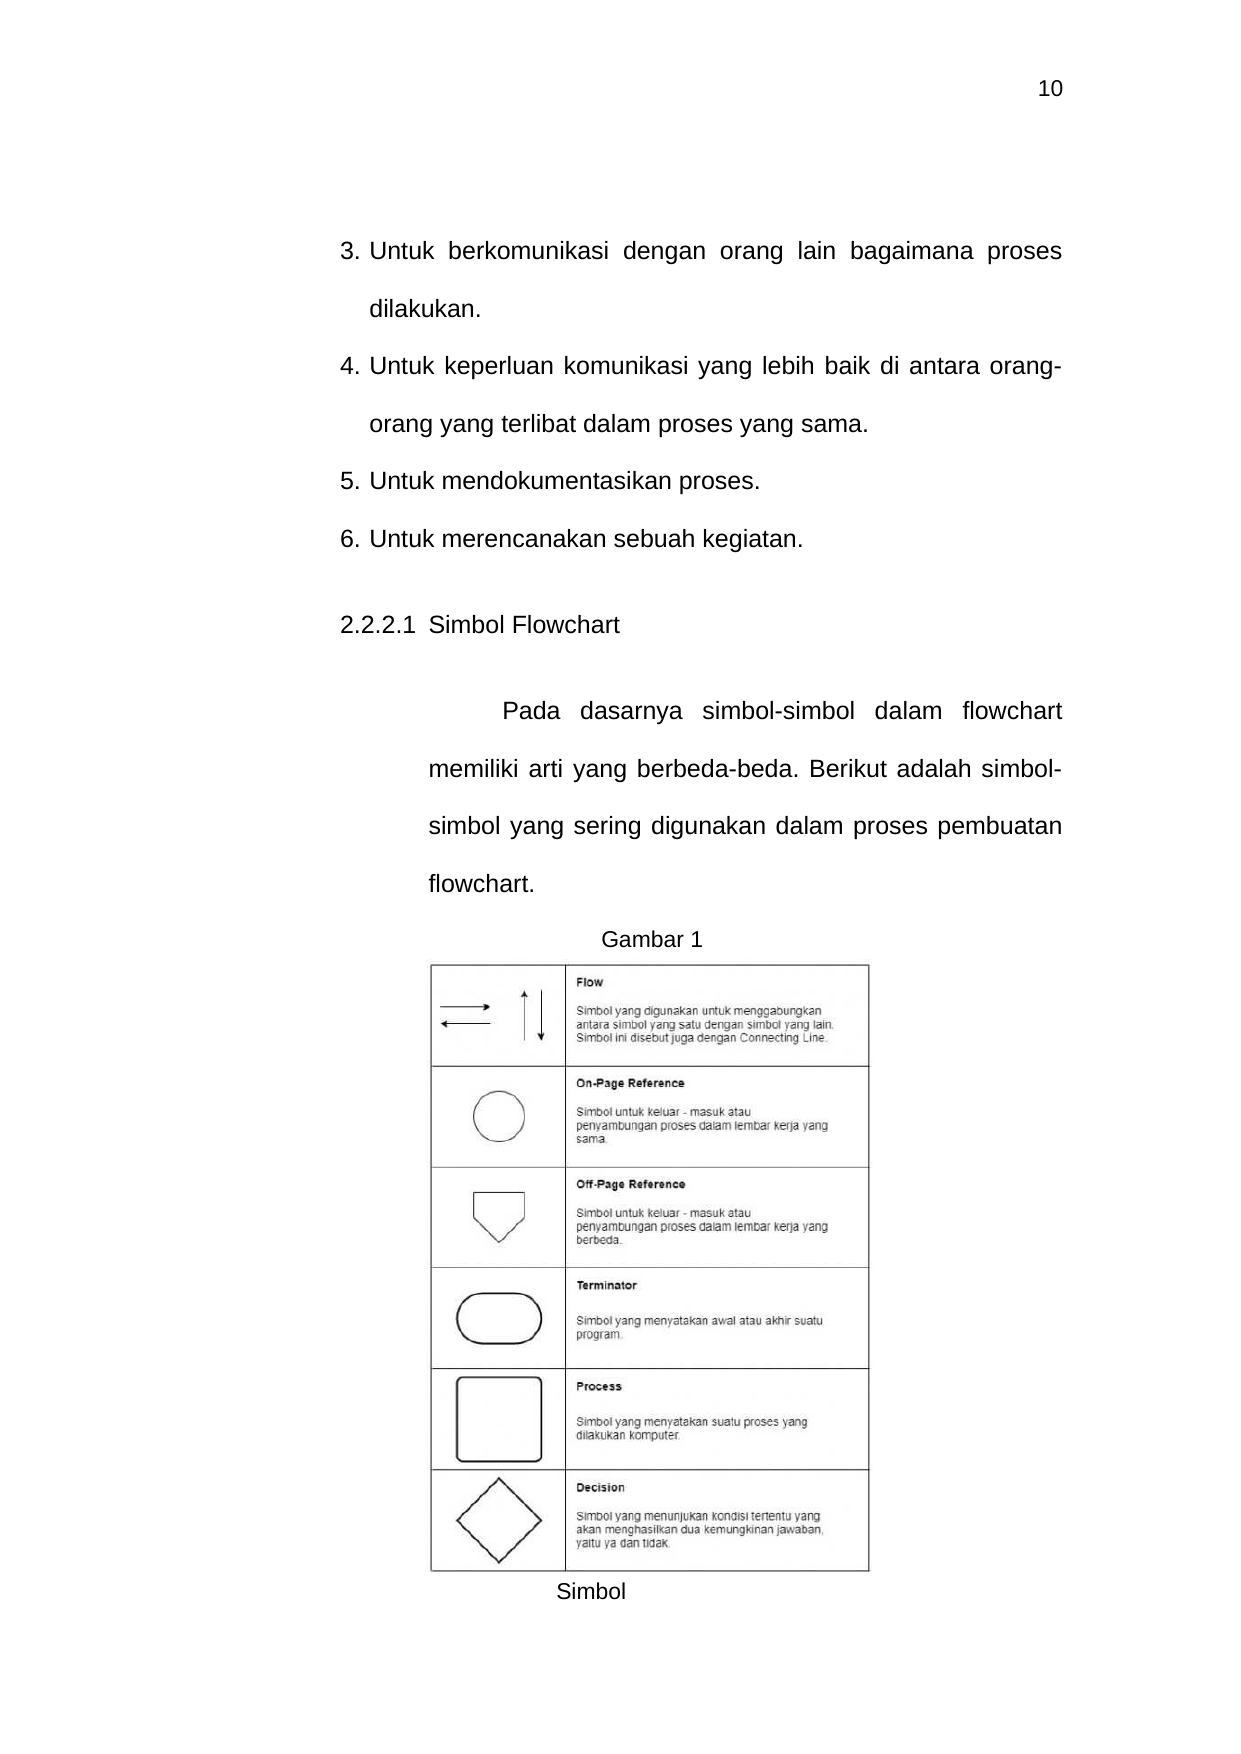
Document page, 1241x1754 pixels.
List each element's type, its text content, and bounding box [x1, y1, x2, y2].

list Untuk berkomunikasi dengan orang lain bagaimana proses dilakukan. [340, 236, 1063, 322]
list Untuk merencanakan sebuah kegiatan. [340, 524, 1063, 552]
list Simbol Flowchart [340, 610, 1063, 639]
list Untuk keperluan komunikasi yang lebih baik di antara orang-orang yang terlibat dalam proses yang sama. [340, 351, 1063, 437]
list Untuk mendokumentasikan proses. [340, 466, 1063, 495]
picture [425, 959, 874, 1576]
text Pada dasarnya simbol-simbol dalam flowchart memiliki arti yang berbeda-beda. Berikut adalah simbol-simbol yang sering digunakan dalam proses pembuatan flowchart. [428, 696, 1063, 897]
